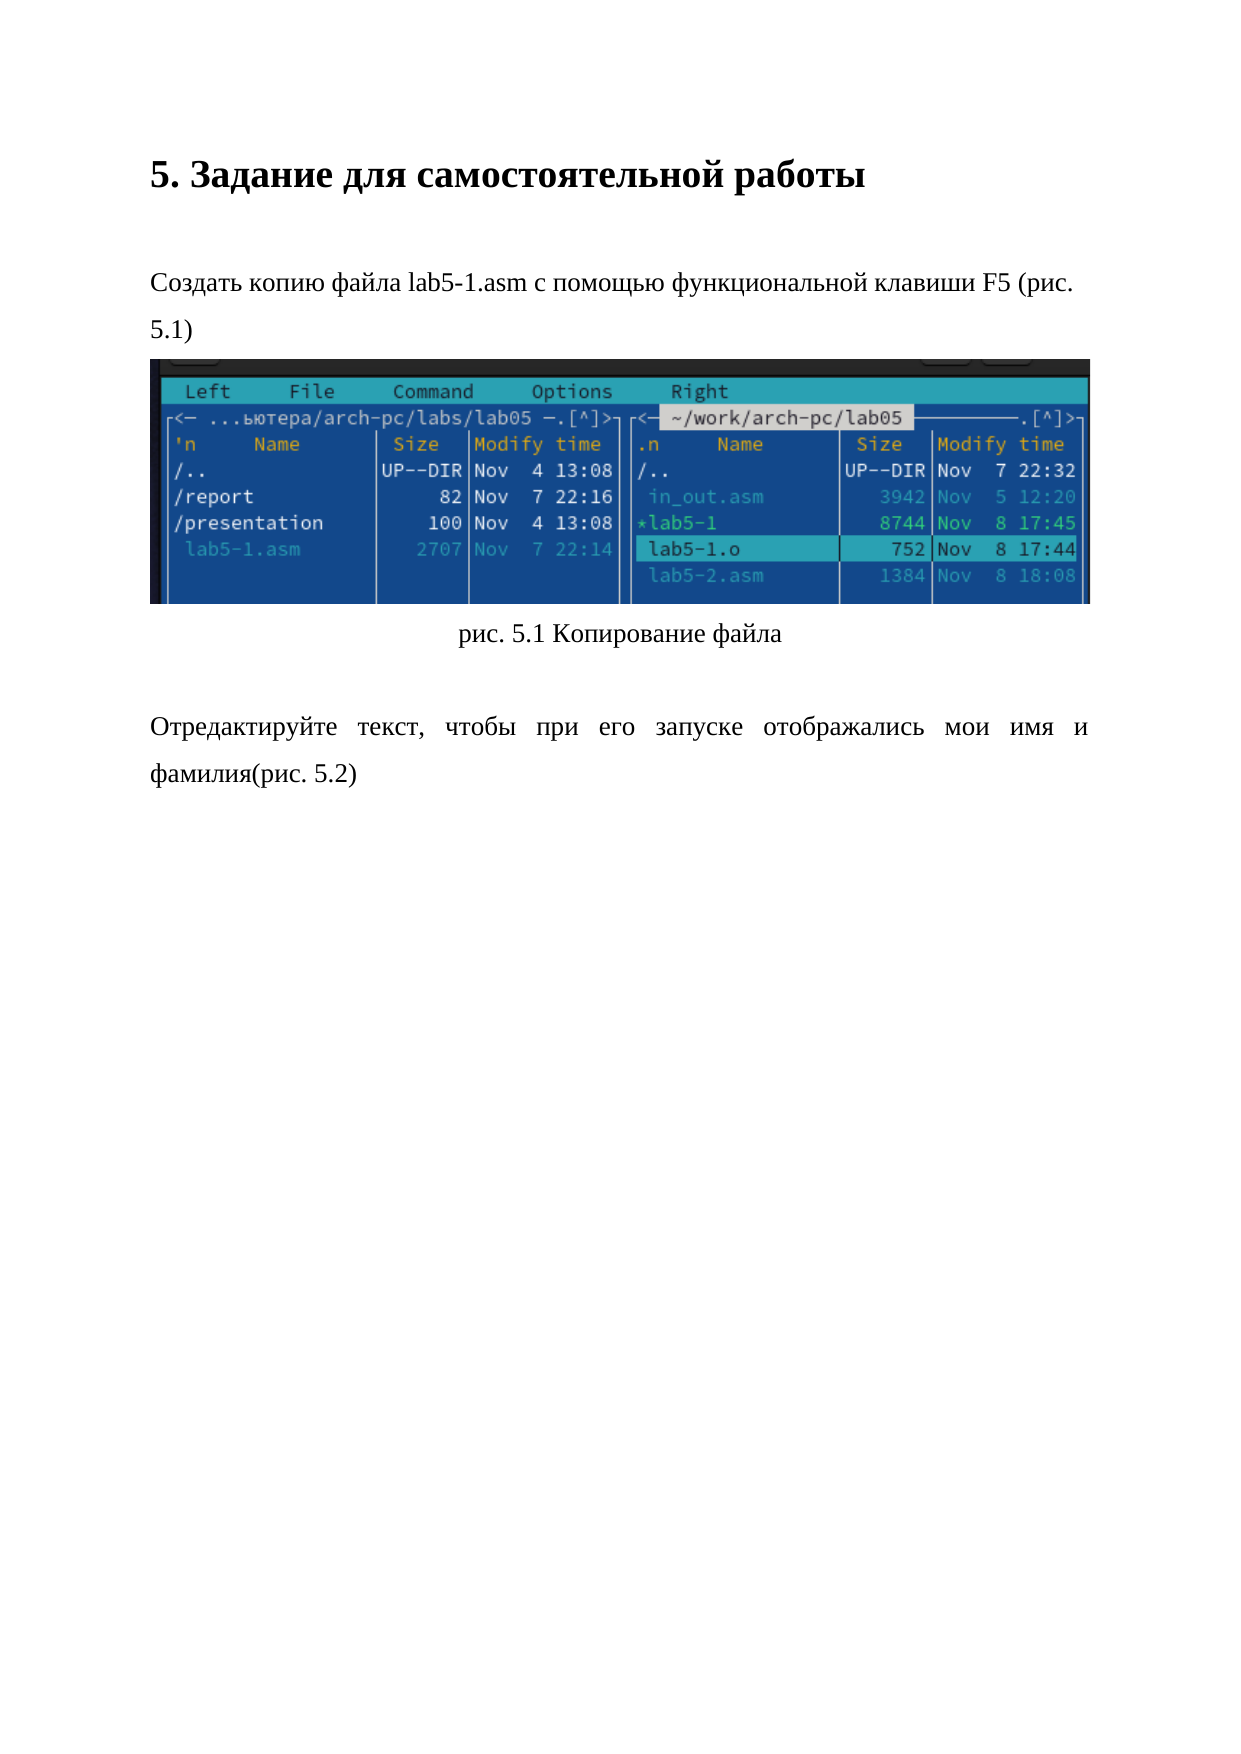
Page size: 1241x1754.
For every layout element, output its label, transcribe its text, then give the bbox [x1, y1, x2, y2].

subtitle рис. 5.1 Копирование файла [150, 617, 1090, 648]
text Отредактируйте текст, чтобы при его запуске отображались мои имя и фамилия(рис. 5.2) [150, 710, 1090, 788]
picture [150, 359, 1091, 604]
text Создать копию файла lab5-1.asm с помощью функциональной клавиши F5 (рис. 5.1) [150, 266, 1090, 344]
subtitle 5. Задание для самостоятельной работы [150, 150, 1090, 196]
